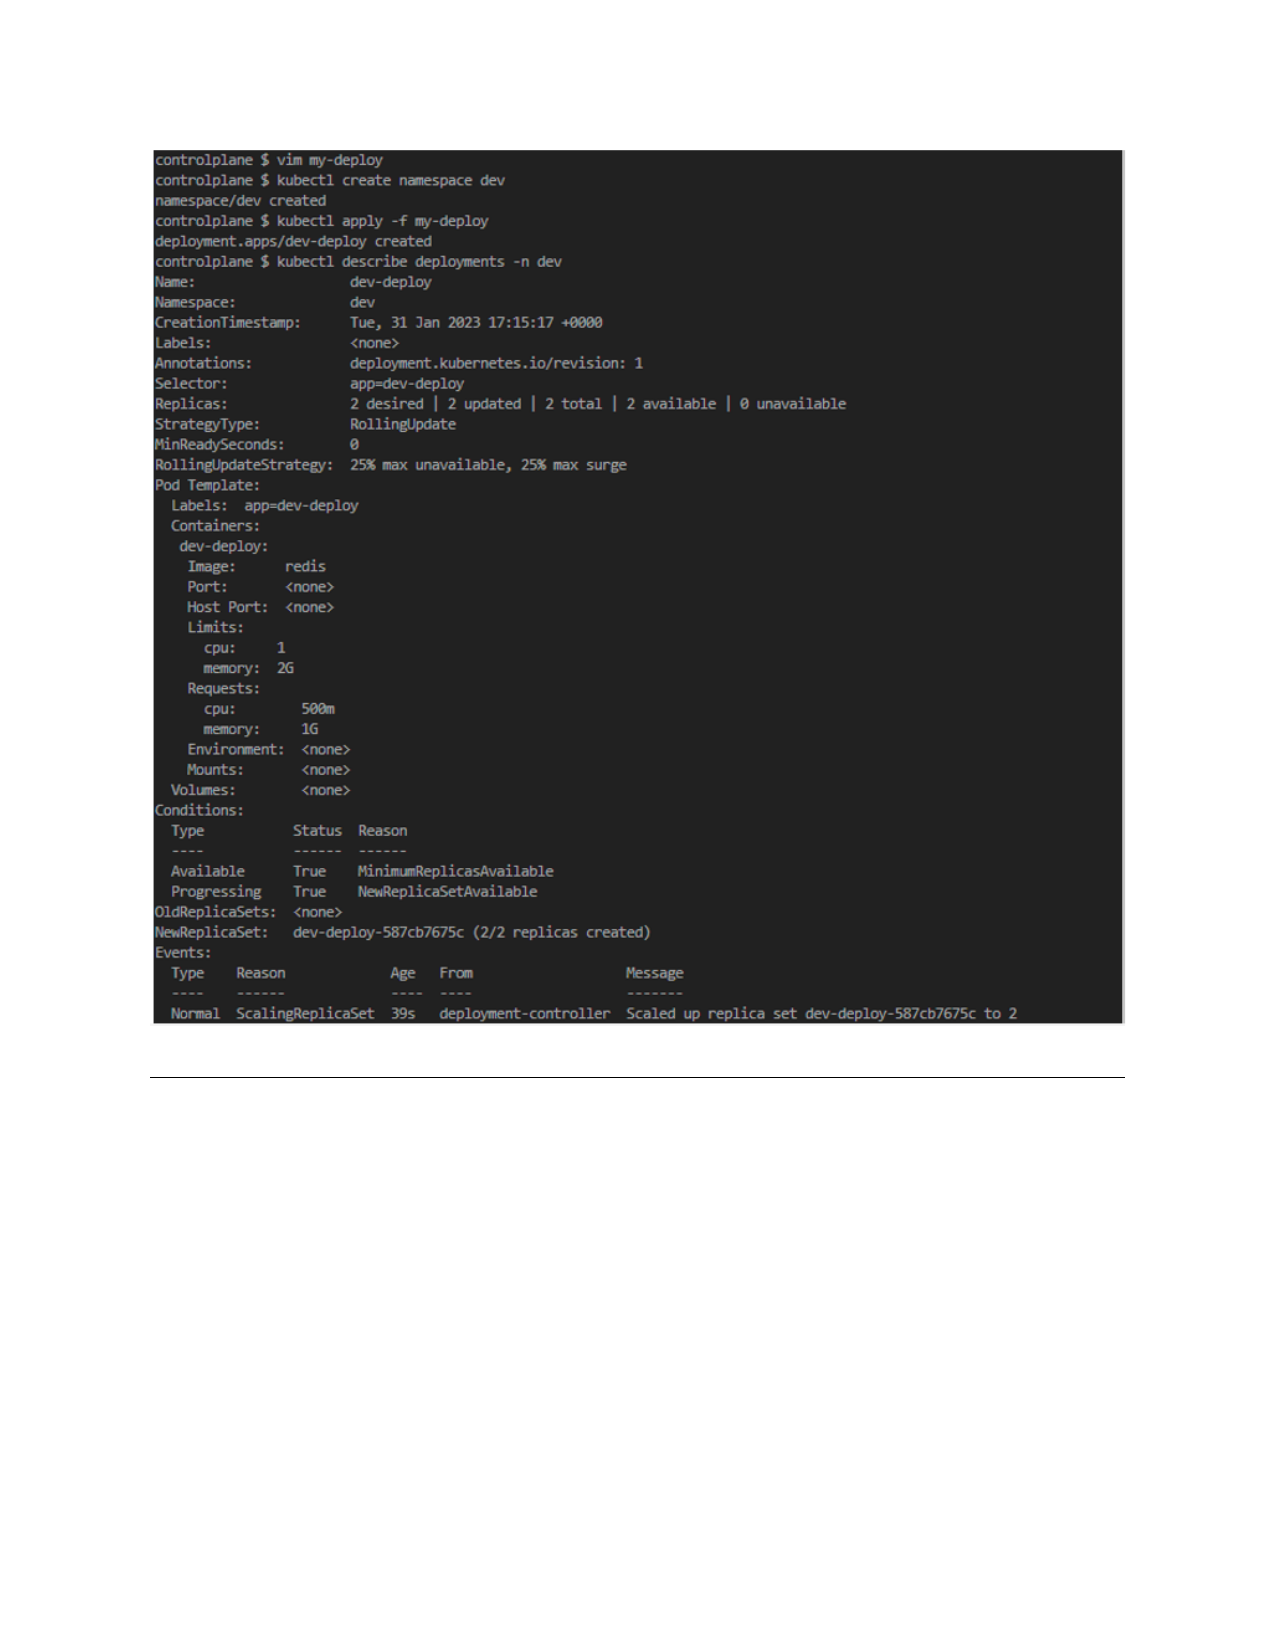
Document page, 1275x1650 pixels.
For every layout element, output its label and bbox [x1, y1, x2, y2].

picture [150, 150, 1125, 1026]
